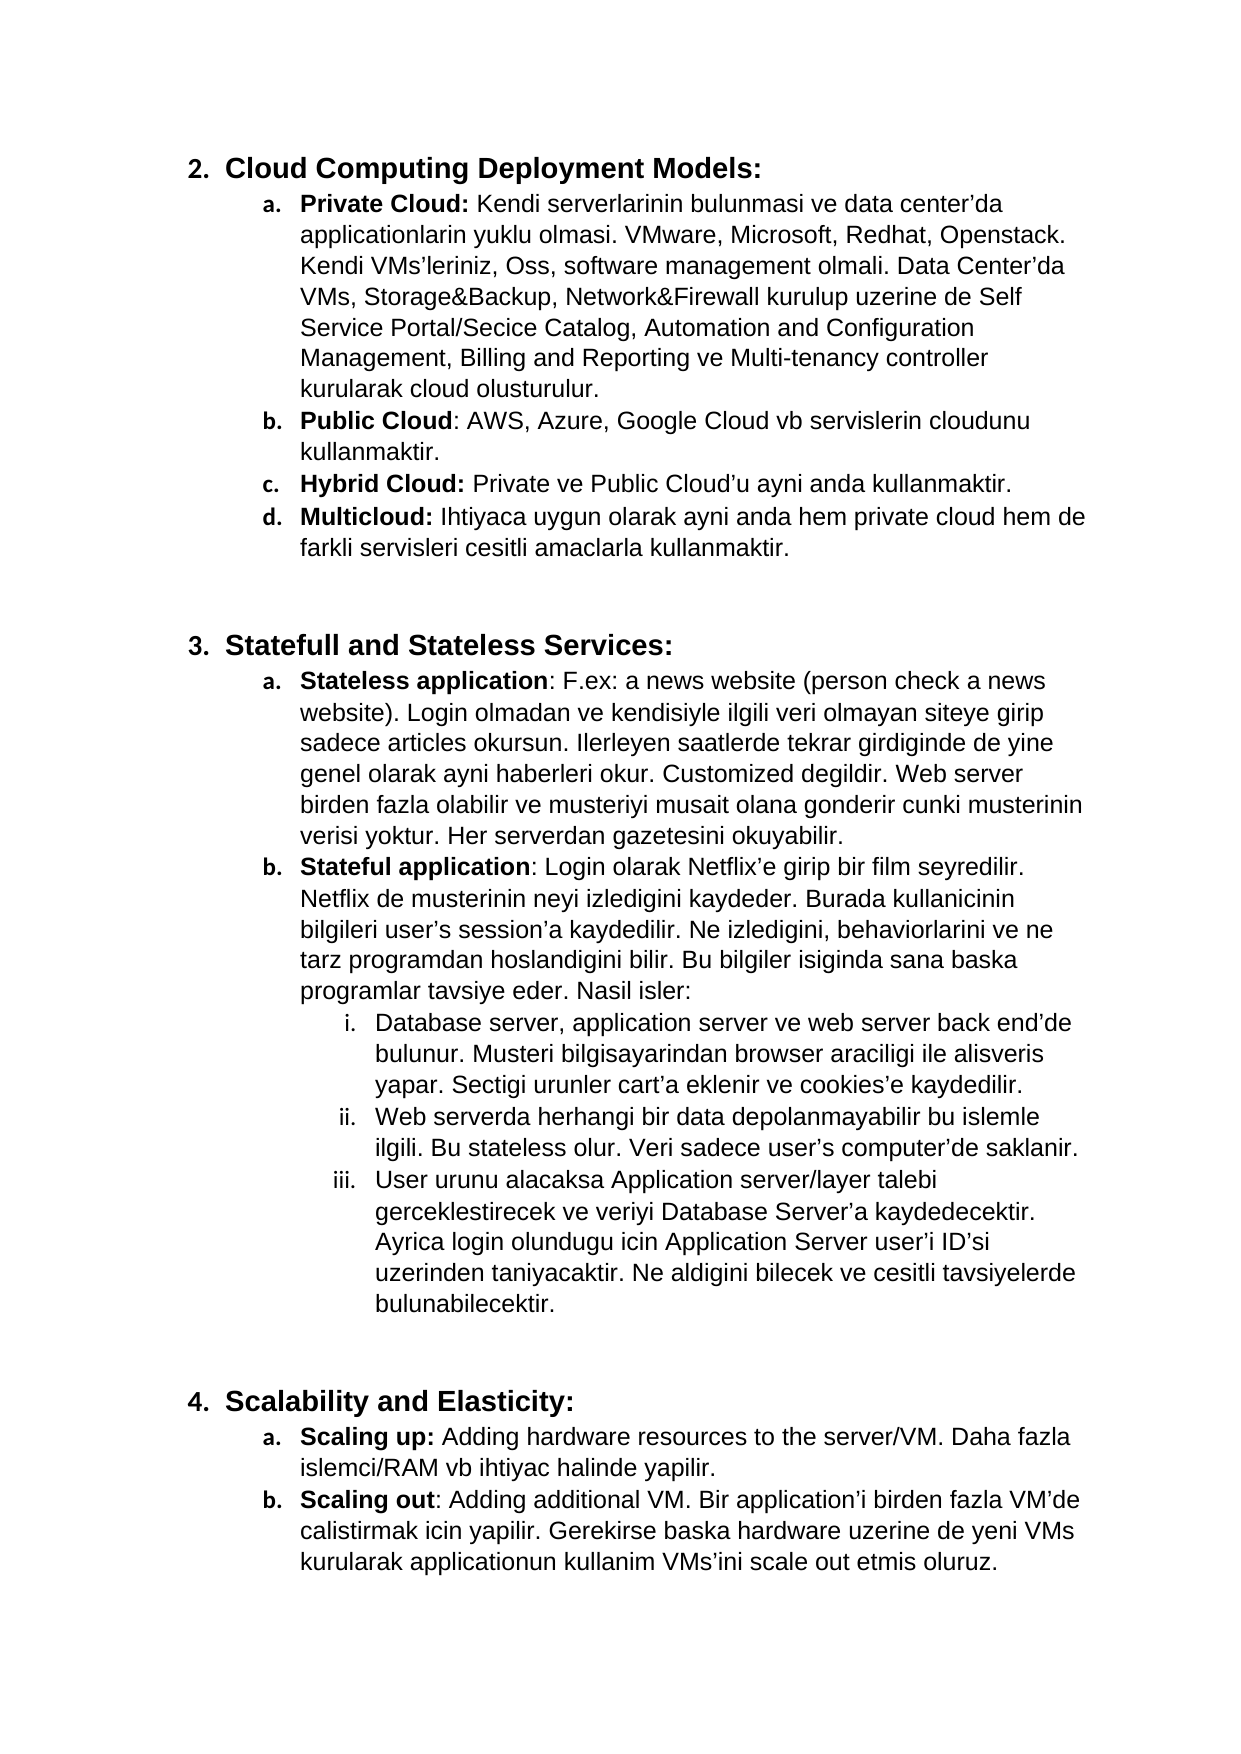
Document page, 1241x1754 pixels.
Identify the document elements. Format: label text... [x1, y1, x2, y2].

list Stateless application: F.ex: a news website (person check a news website). Login olmadan ve kendisiyle ilgili veri olmayan siteye girip sadece articles okursun. Ilerleyen saatlerde tekrar girdiginde de yine genel olarak ayni haberleri okur. Customized degildir. Web server birden fazla olabilir ve musteriyi musait olana gonderir cunki musterinin verisi yoktur. Her serverdan gazetesini okuyabilir. [262, 665, 1090, 849]
list Stateful application: Login olarak Netflix’e girip bir film seyredilir. Netflix de musterinin neyi izledigini kaydeder. Burada kullanicinin bilgileri user’s session’a kaydedilir. Ne izledigini, behaviorlarini ve ne tarz programdan hoslandigini bilir. Bu bilgiler isiginda sana baska programlar tavsiye eder. Nasil isler: [262, 851, 1090, 1005]
list Web serverda herhangi bir data depolanmayabilir bu islemle ilgili. Bu stateless olur. Veri sadece user’s computer’de saklanir. [356, 1101, 1090, 1162]
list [262, 1484, 1090, 1576]
list Scaling up: Adding hardware resources to the server/VM. Daha fazla islemci/RAM vb ihtiyac halinde yapilir. [262, 1421, 1090, 1482]
list Hybrid Cloud: Private ve Public Cloud’u ayni anda kullanmaktir. [262, 468, 1090, 499]
list Multicloud: Ihtiyaca uygun olarak ayni anda hem private cloud hem de farkli servisleri cesitli amaclarla kullanmaktir. [262, 501, 1090, 562]
list Cloud Computing Deployment Models: [187, 150, 1090, 186]
list Public Cloud: AWS, Azure, Google Cloud vb servislerin cloudunu kullanmaktir. [262, 405, 1090, 466]
list Private Cloud: Kendi serverlarinin bulunmasi ve data center’da applicationlarin yuklu olmasi. VMware, Microsoft, Redhat, Openstack. Kendi VMs’leriniz, Oss, software management olmali. Data Center’da VMs, Storage&Backup, Network&Firewall kurulup uzerine de Self Service Portal/Secice Catalog, Automation and Configuration Management, Billing and Reporting ve Multi-tenancy controller kurularak cloud olusturulur. [262, 188, 1090, 403]
list Statefull and Stateless Services: [187, 627, 1090, 663]
list Database server, application server ve web server back end’de bulunur. Musteri bilgisayarindan browser araciligi ile alisveris yapar. Sectigi urunler cart’a eklenir ve cookies’e kaydedilir. [356, 1007, 1090, 1099]
list Scalability and Elasticity: [187, 1383, 1090, 1418]
list User urunu alacaksa Application server/layer talebi gerceklestirecek ve veriyi Database Server’a kaydedecektir. Ayrica login olundugu icin Application Server user’i ID’si uzerinden taniyacaktir. Ne aldigini bilecek ve cesitli tavsiyelerde bulunabilecektir. [356, 1164, 1090, 1317]
